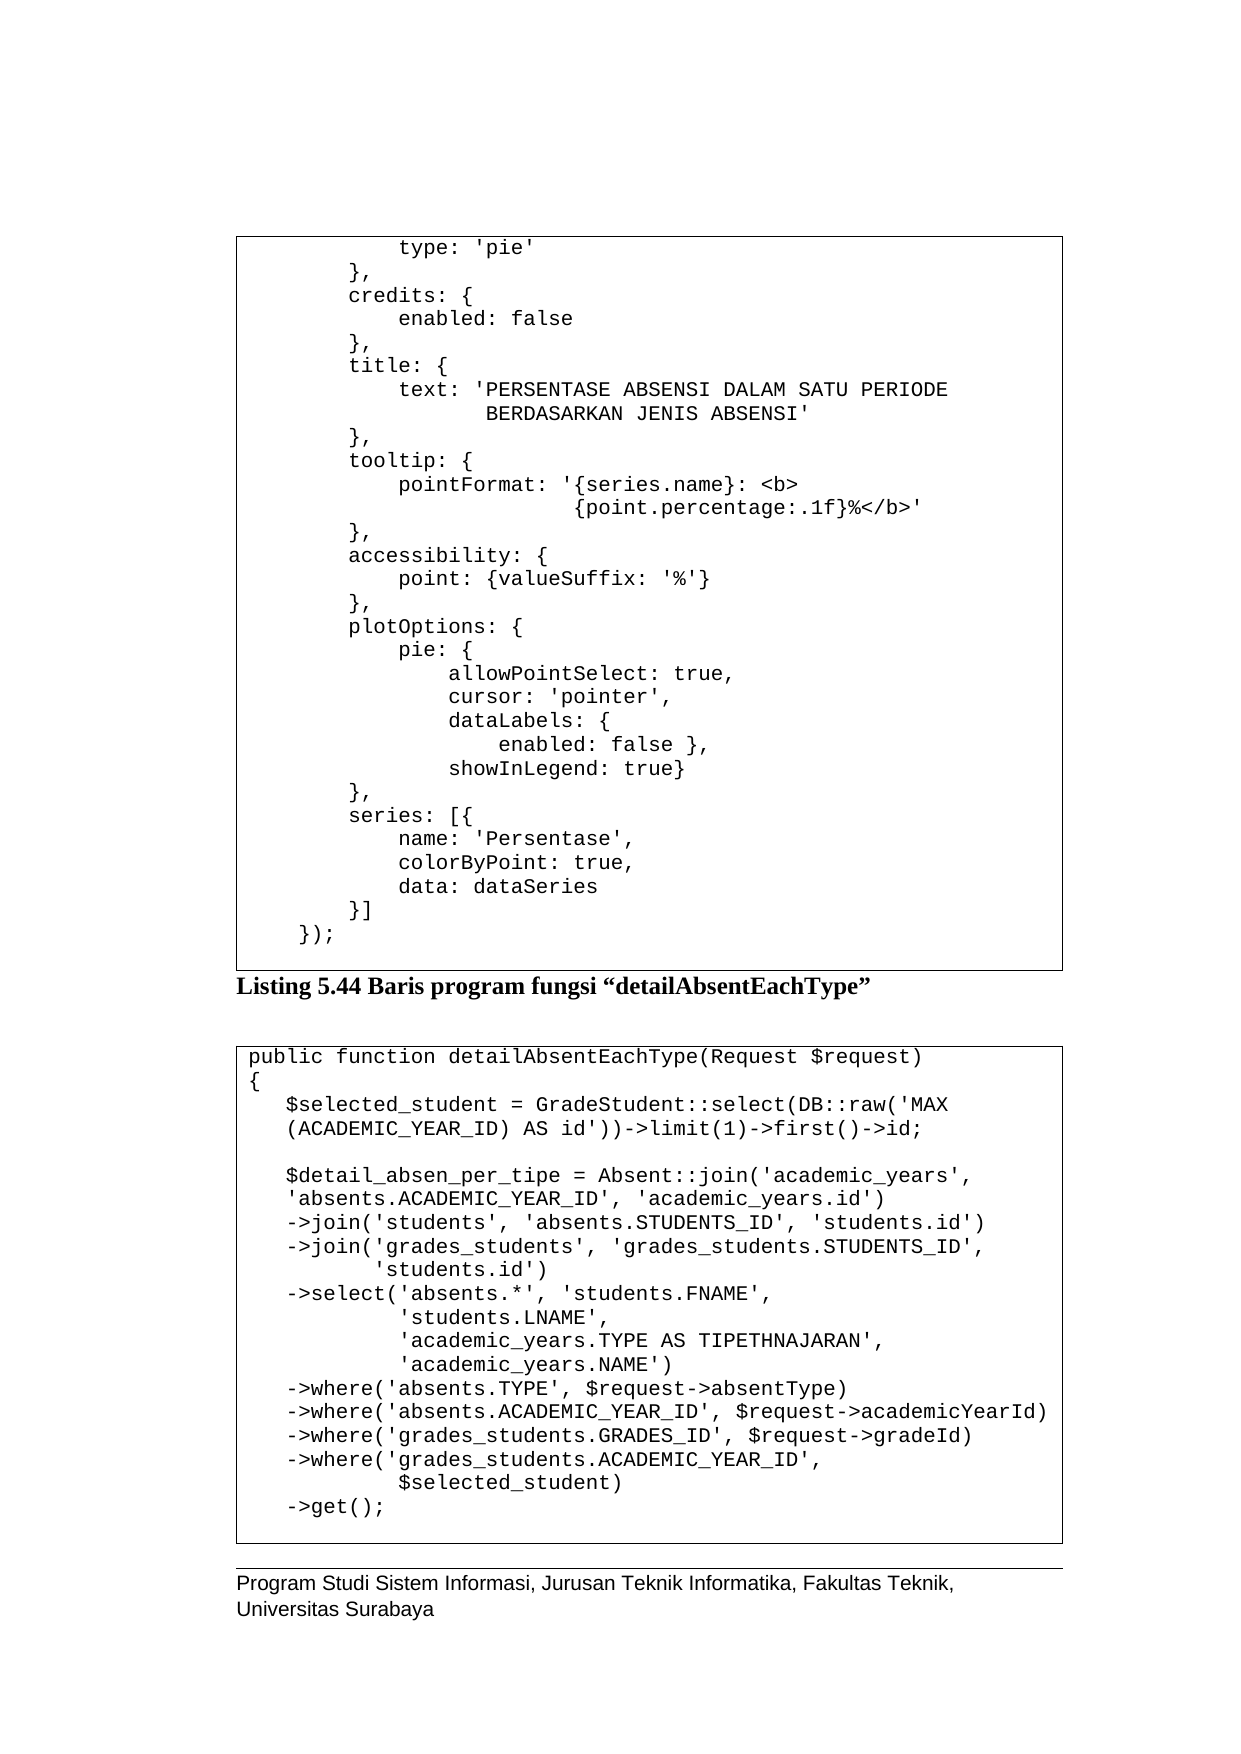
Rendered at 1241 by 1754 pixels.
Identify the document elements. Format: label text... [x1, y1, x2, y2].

text Listing 5.44 Baris program fungsi “detailAbsentEachType” [236, 971, 1063, 1000]
